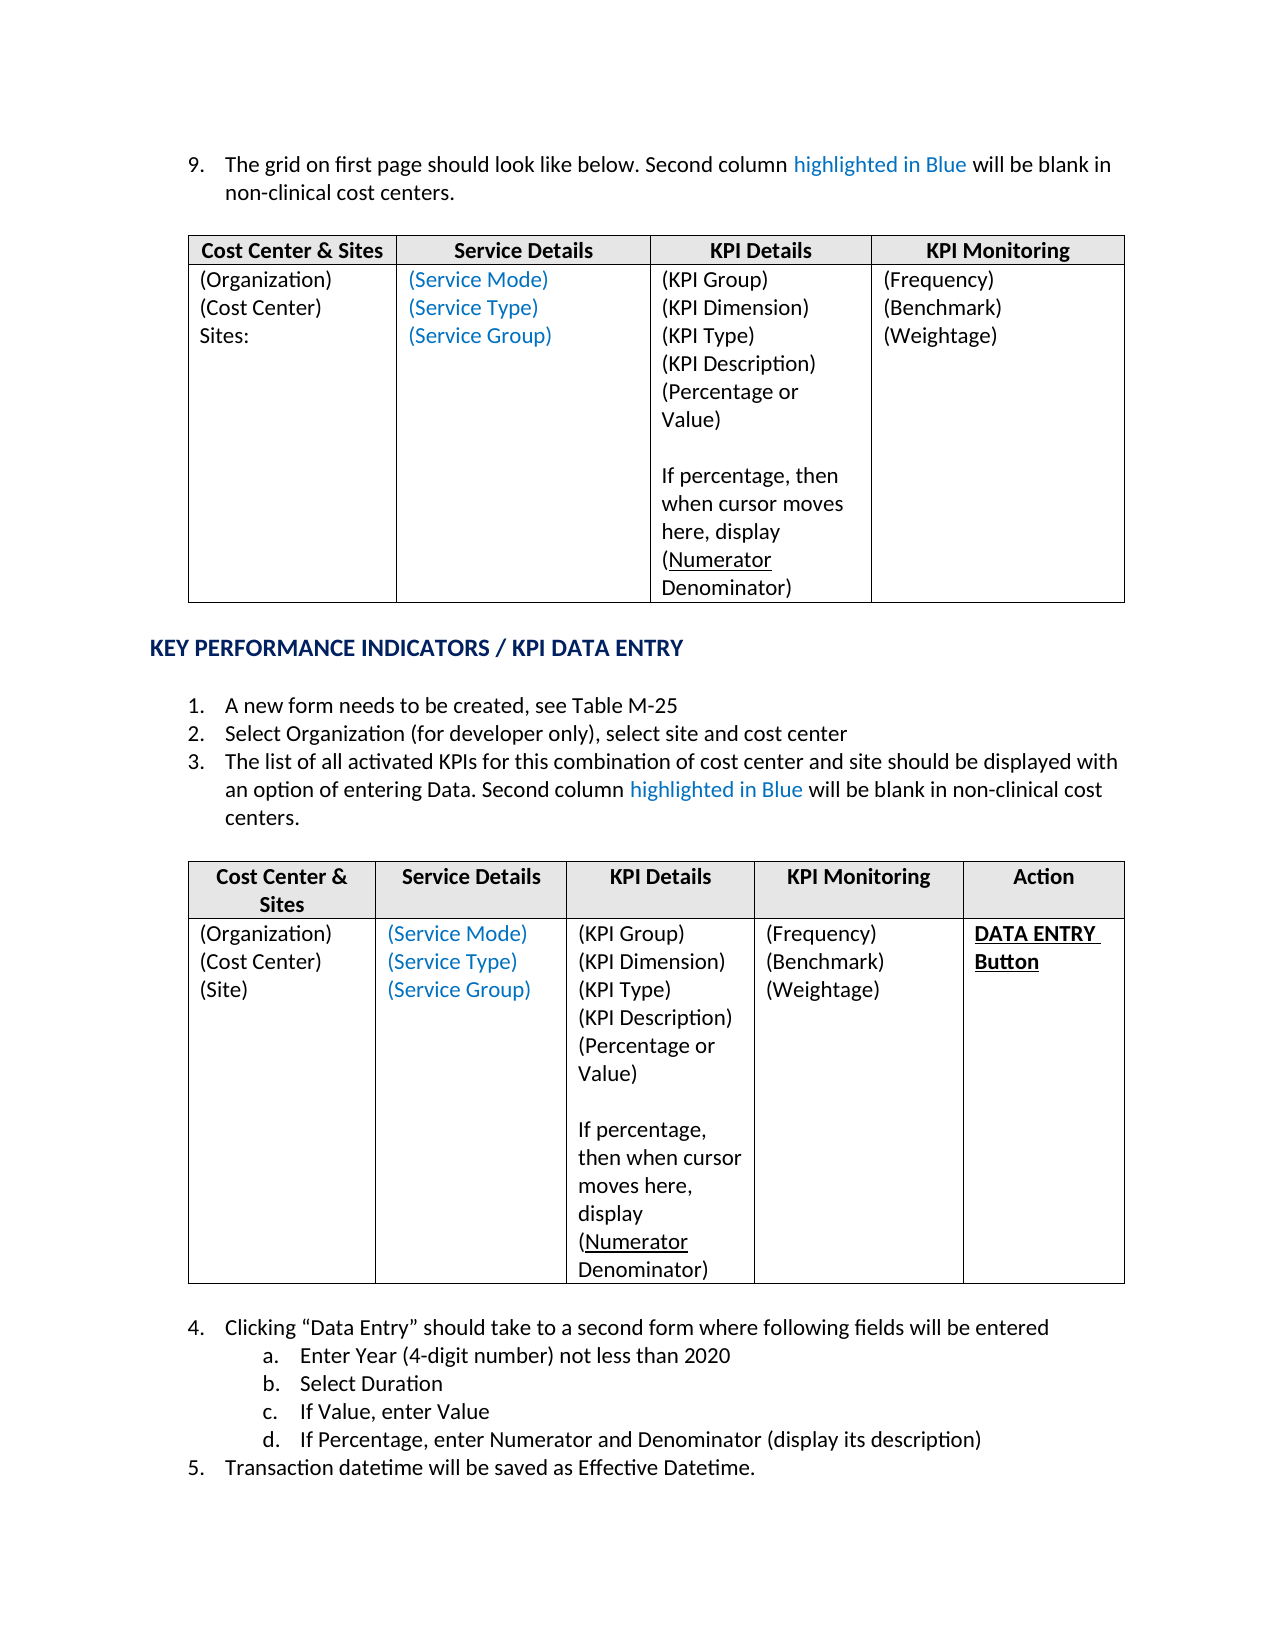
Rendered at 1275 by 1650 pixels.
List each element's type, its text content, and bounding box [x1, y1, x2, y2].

list Select Organization (for developer only), select site and cost center [187, 719, 1125, 747]
list The grid on first page should look like below. Second column highlighted in Blue will be blank in non-clinical cost centers. [187, 150, 1125, 206]
list Clicking “Data Entry” should take to a second form where following fields will be entered [187, 1313, 1125, 1341]
table_cell (Service Mode) (Service Type) (Service Group) [397, 265, 650, 602]
list If Percentage, enter Numerator and Denominator (display its description) [262, 1425, 1125, 1453]
table_cell DATA ENTRY Button [964, 919, 1124, 1283]
table_cell (Organization) (Cost Center) Sites: [189, 265, 396, 602]
list Transaction datetime will be saved as Effective Datetime. [187, 1453, 1125, 1481]
text KEY PERFORMANCE INDICATORS / KPI DATA ENTRY [150, 632, 1125, 662]
table_cell (Organization) (Cost Center) (Site) [189, 919, 375, 1283]
table_header Cost Center & Sites [189, 862, 375, 918]
list The list of all activated KPIs for this combination of cost center and site should be displayed with an option of entering Data. Second column highlighted in Blue will be blank in non-clinical cost centers. [187, 747, 1125, 832]
table_header KPI Monitoring [872, 236, 1124, 264]
table_header Action [964, 862, 1124, 918]
table_header Service Details [397, 236, 650, 264]
list Enter Year (4-digit number) not less than 2020 [262, 1341, 1125, 1369]
table_cell (Frequency) (Benchmark) (Weightage) [755, 919, 963, 1283]
table_header KPI Details [651, 236, 871, 264]
list Select Duration [262, 1369, 1125, 1397]
table_cell (KPI Group) (KPI Dimension) (KPI Type) (KPI Description) (Percentage or Value) If percentage, then when cursor moves here, display (Numerator Denominator) [567, 919, 754, 1283]
table_cell (Frequency) (Benchmark) (Weightage) [872, 265, 1124, 602]
table_header Service Details [376, 862, 566, 918]
table_header KPI Details [567, 862, 754, 918]
table_cell (Service Mode) (Service Type) (Service Group) [376, 919, 566, 1283]
table_cell (KPI Group) (KPI Dimension) (KPI Type) (KPI Description) (Percentage or Value) If percentage, then when cursor moves here, display (Numerator Denominator) [651, 265, 871, 602]
list If Value, enter Value [262, 1397, 1125, 1425]
list A new form needs to be created, see Table M-25 [187, 691, 1125, 719]
table_header Cost Center & Sites [189, 236, 396, 264]
table_header KPI Monitoring [755, 862, 963, 918]
